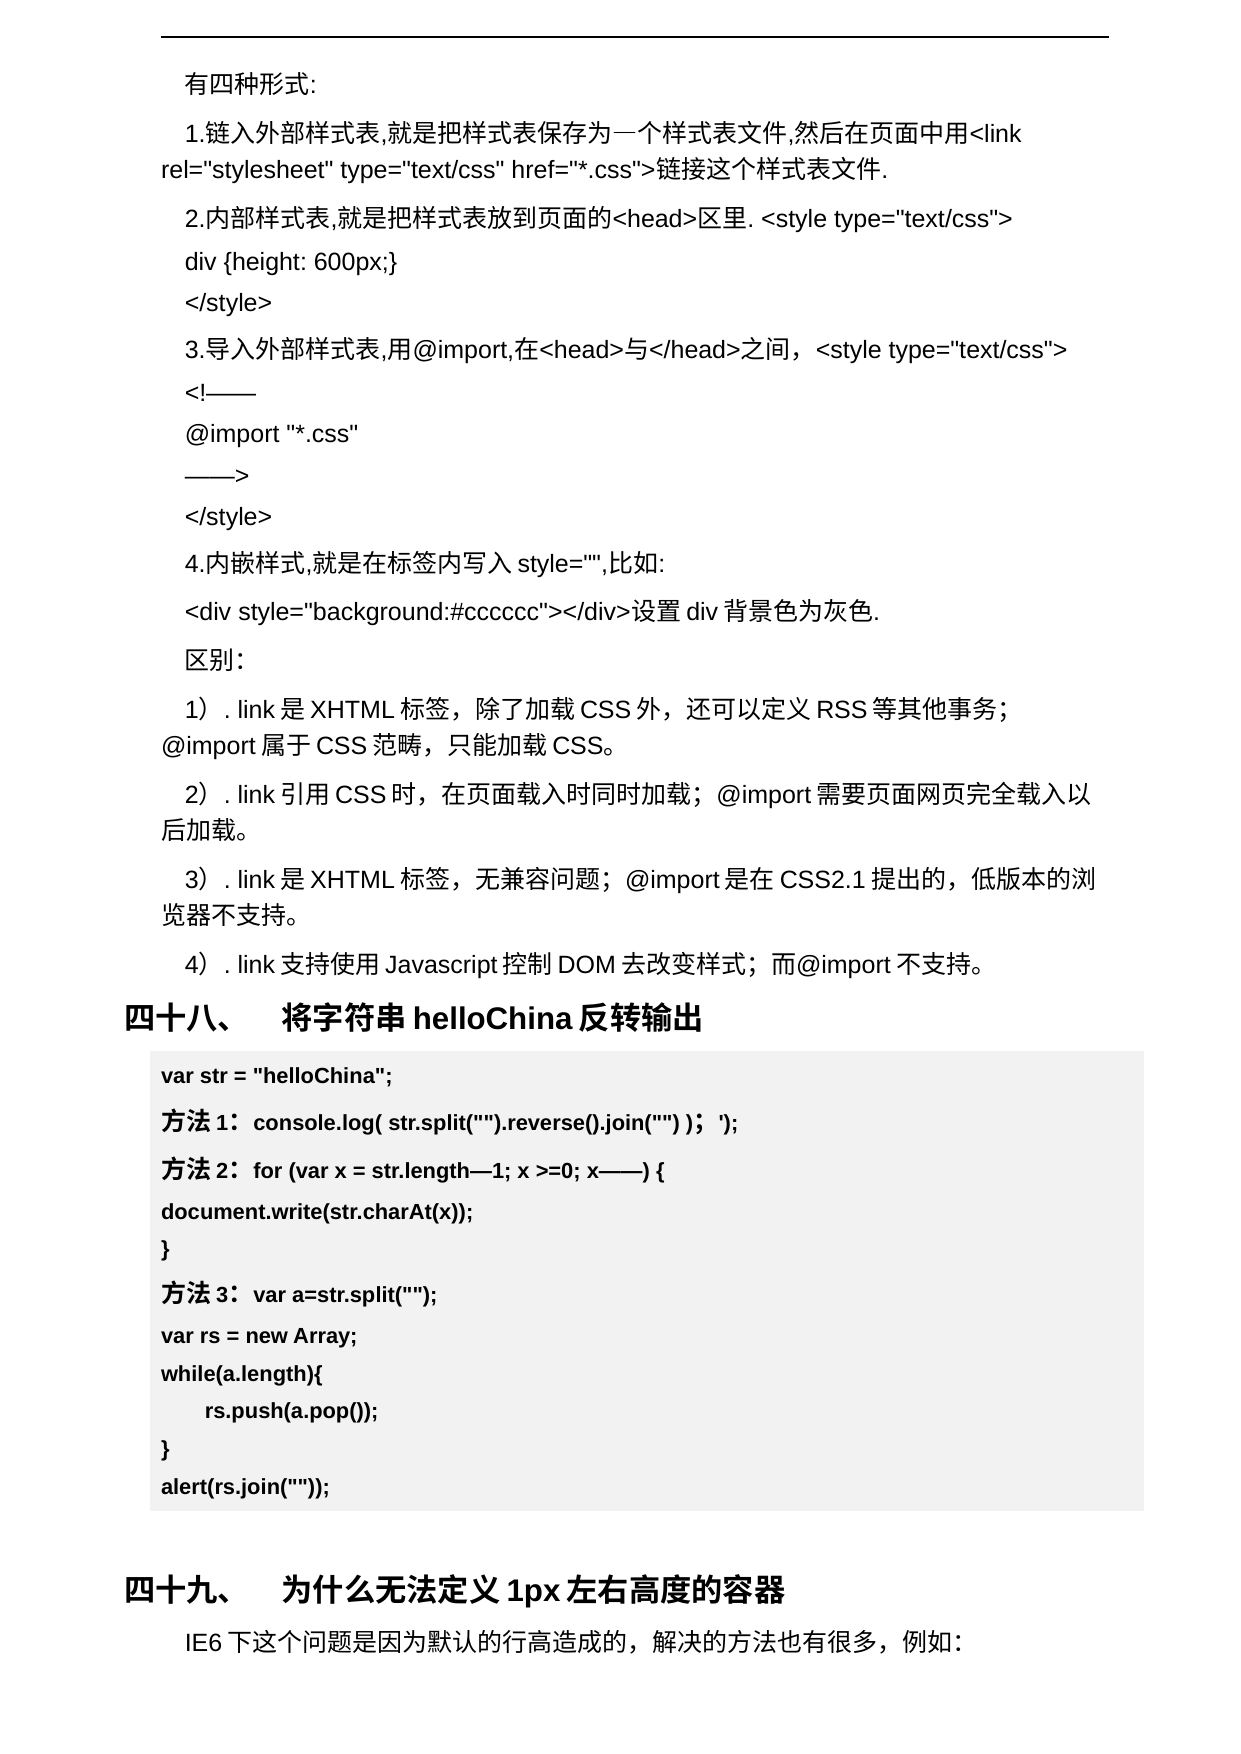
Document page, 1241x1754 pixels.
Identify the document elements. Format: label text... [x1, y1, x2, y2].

text ——> [161, 461, 1109, 489]
text 1.链入外部样式表,就是把样式表保存为—个样式表文件,然后在页面中用<link rel="stylesheet" type="text/css" href="*.css">链接这个样式表文件. [161, 113, 1109, 186]
text 1）. link是XHTML标签，除了加载CSS外，还可以定义RSS等其他事务；@import属于CSS范畴，只能加载CSS。 [161, 689, 1109, 762]
text 2.内部样式表,就是把样式表放到页面的<head>区里. <style type="text/css"> [161, 198, 1109, 234]
text div {height: 600px;} [161, 247, 1109, 276]
text </style> [161, 502, 1109, 531]
text 将字符串helloChina反转输出 [112, 993, 1109, 1038]
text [161, 1623, 1109, 1659]
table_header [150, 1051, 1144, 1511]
text <div style="background:#cccccc"></div>设置div背景色为灰色. [161, 592, 1109, 628]
text 3）. link是XHTML标签，无兼容问题；@import是在CSS2.1提出的，低版本的浏览器不支持。 [161, 859, 1109, 932]
text </style> [161, 288, 1109, 317]
text 2）. link引用CSS时，在页面载入时同时加载；@import需要页面网页完全载入以后加载。 [161, 774, 1109, 847]
text 3.导入外部样式表,用@import,在<head>与</head>之间，<style type="text/css"> [161, 329, 1109, 366]
text 为什么无法定义1px左右高度的容器 [112, 1565, 1109, 1610]
text 4.内嵌样式,就是在标签内写入style="",比如: [161, 543, 1109, 579]
text <!—— [161, 378, 1109, 407]
text 有四种形式: [161, 64, 1109, 101]
text 4）. link支持使用Javascript控制DOM去改变样式；而@import不支持。 [161, 944, 1109, 981]
text 区别： [161, 641, 1109, 677]
text @import "*.css" [161, 419, 1109, 448]
